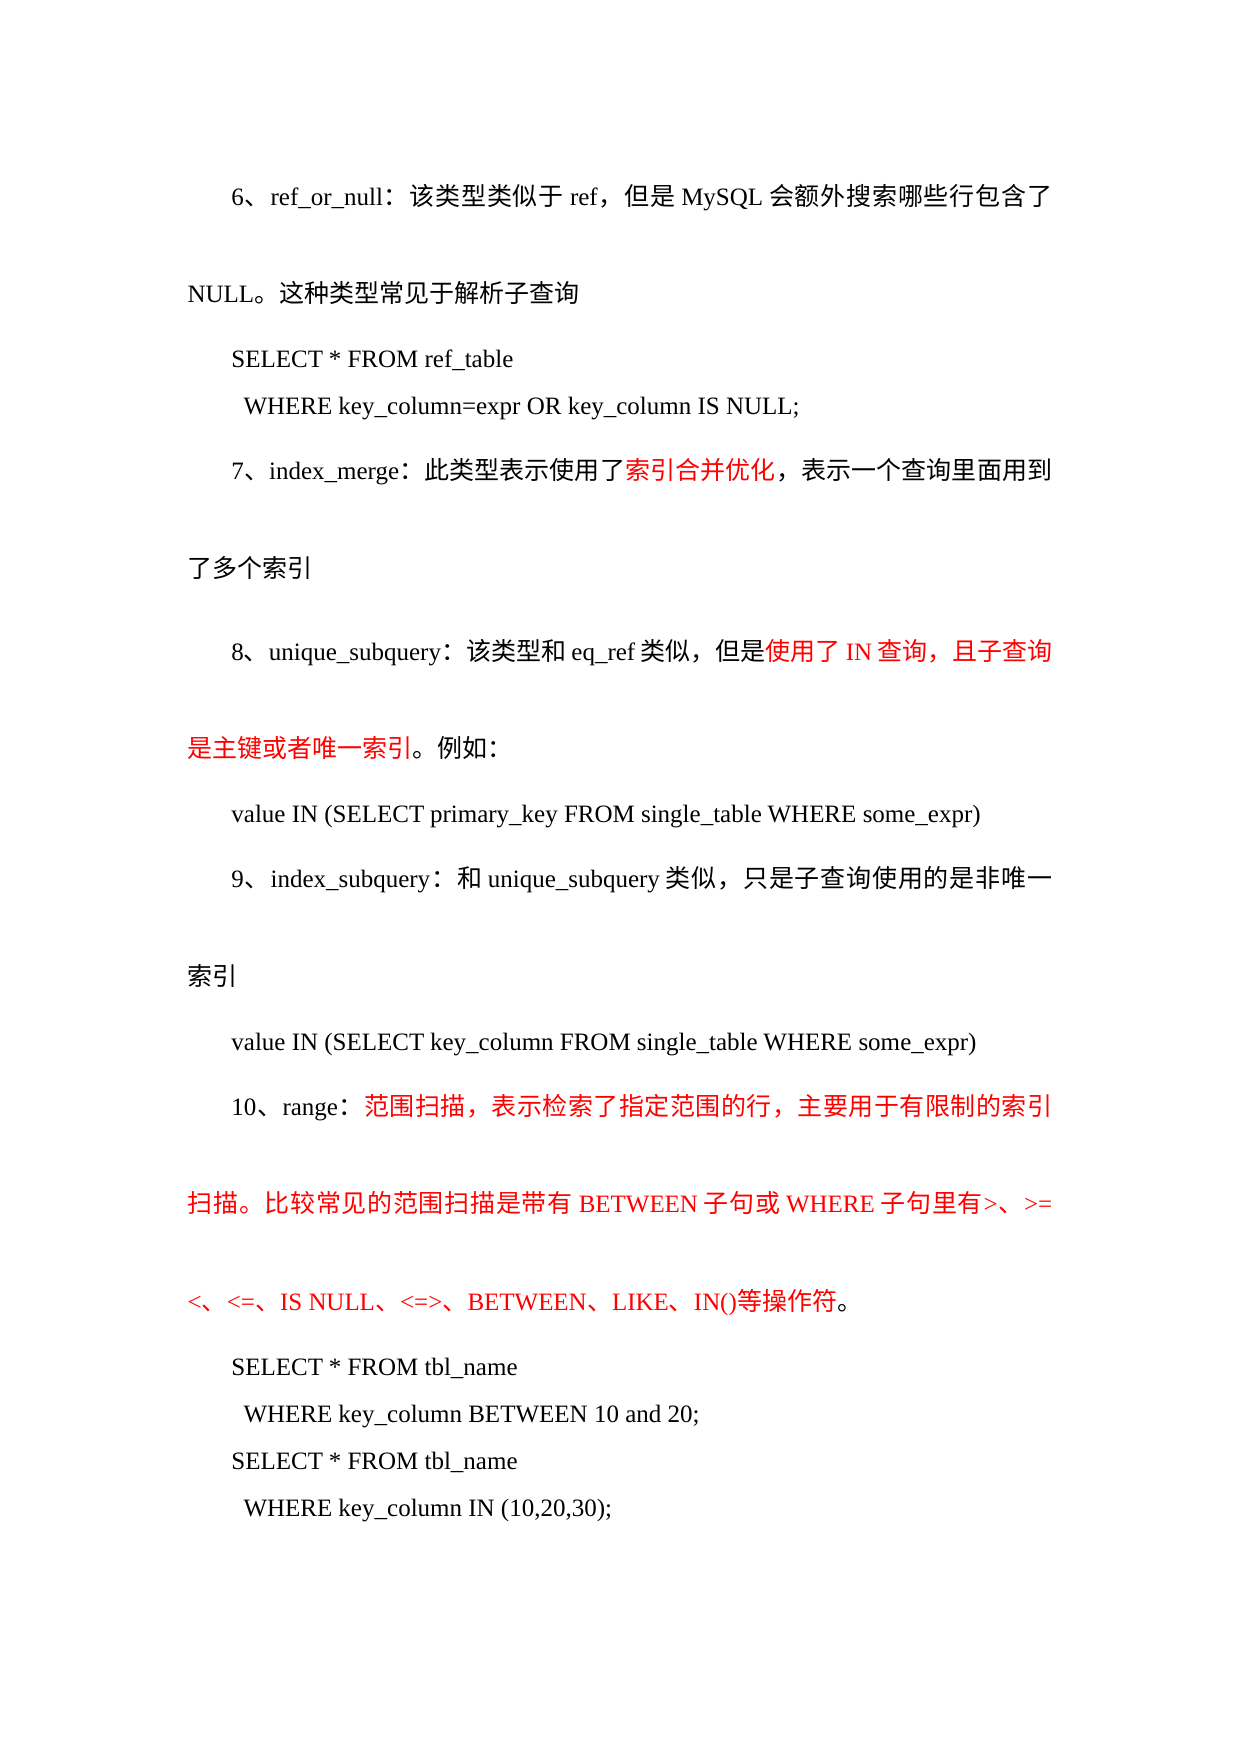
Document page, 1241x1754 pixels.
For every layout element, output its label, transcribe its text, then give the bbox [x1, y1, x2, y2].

text SELECT * FROM ref_table [187, 343, 1053, 375]
text 10、range：范围扫描，表示检索了指定范围的行，主要用于有限制的索引扫描。比较常见的范围扫描是带有BETWEEN子句或WHERE子句里有>、>=、<、<=、IS NULL、<=>、BETWEEN、LIKE、IN()等操作符。 [187, 1072, 1053, 1332]
text value IN (SELECT primary_key FROM single_table WHERE some_expr) [187, 798, 1053, 830]
text value IN (SELECT key_column FROM single_table WHERE some_expr) [187, 1025, 1053, 1058]
text 9、index_subquery：和unique_subquery类似，只是子查询使用的是非唯一索引 [187, 844, 1053, 1007]
text 8、unique_subquery：该类型和eq_ref类似，但是使用了IN查询，且子查询是主键或者唯一索引。例如： [187, 617, 1053, 779]
text WHERE key_column IN (10,20,30); [187, 1491, 1053, 1523]
text 7、index_merge：此类型表示使用了索引合并优化，表示一个查询里面用到了多个索引 [187, 436, 1053, 599]
text 6、ref_or_null：该类型类似于ref，但是MySQL会额外搜索哪些行包含了NULL。这种类型常见于解析子查询 [187, 162, 1053, 324]
text SELECT * FROM tbl_name [187, 1350, 1053, 1383]
text SELECT * FROM tbl_name [187, 1444, 1053, 1476]
text WHERE key_column=expr OR key_column IS NULL; [187, 389, 1053, 422]
text WHERE key_column BETWEEN 10 and 20; [187, 1397, 1053, 1429]
